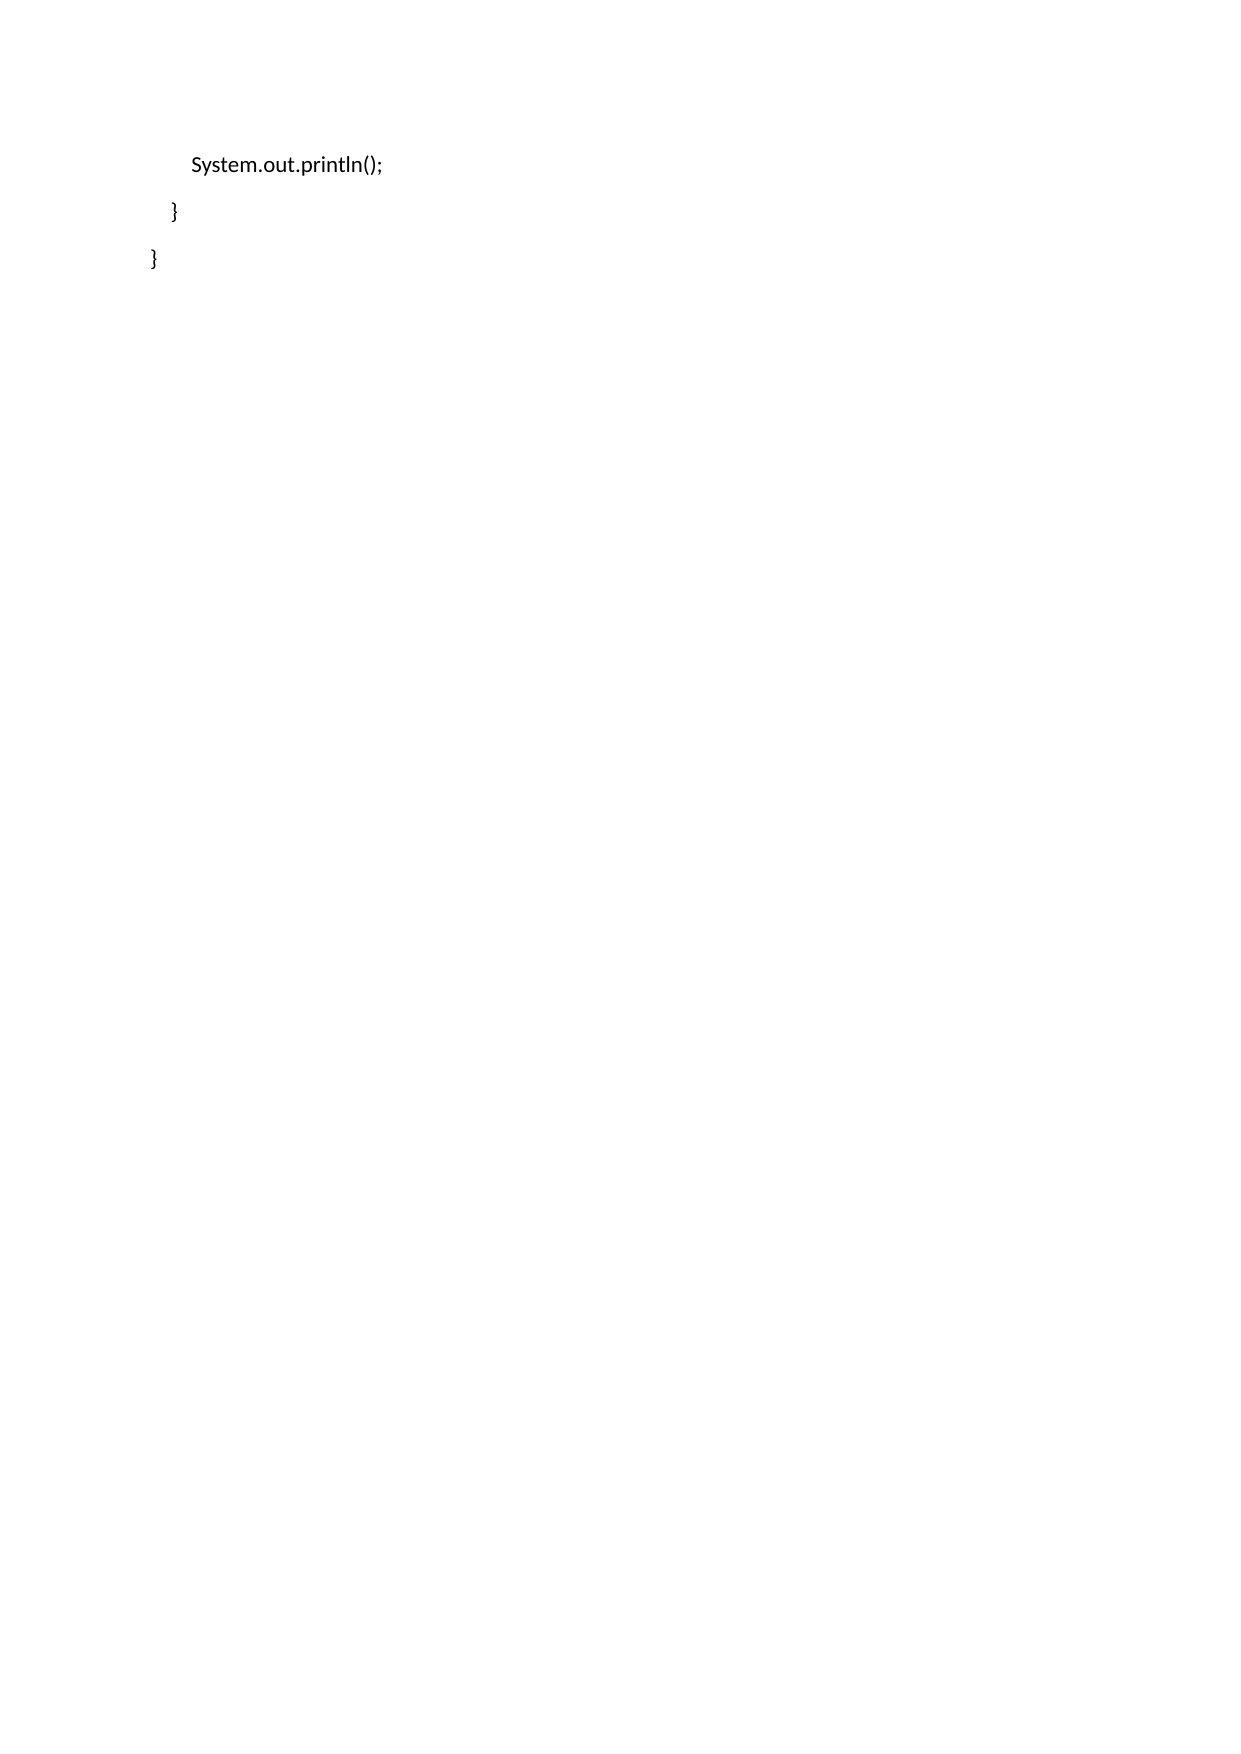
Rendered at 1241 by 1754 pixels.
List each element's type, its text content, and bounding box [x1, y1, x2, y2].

text } [150, 197, 1090, 225]
text } [150, 244, 1090, 272]
text System.out.println(); [150, 150, 1090, 178]
